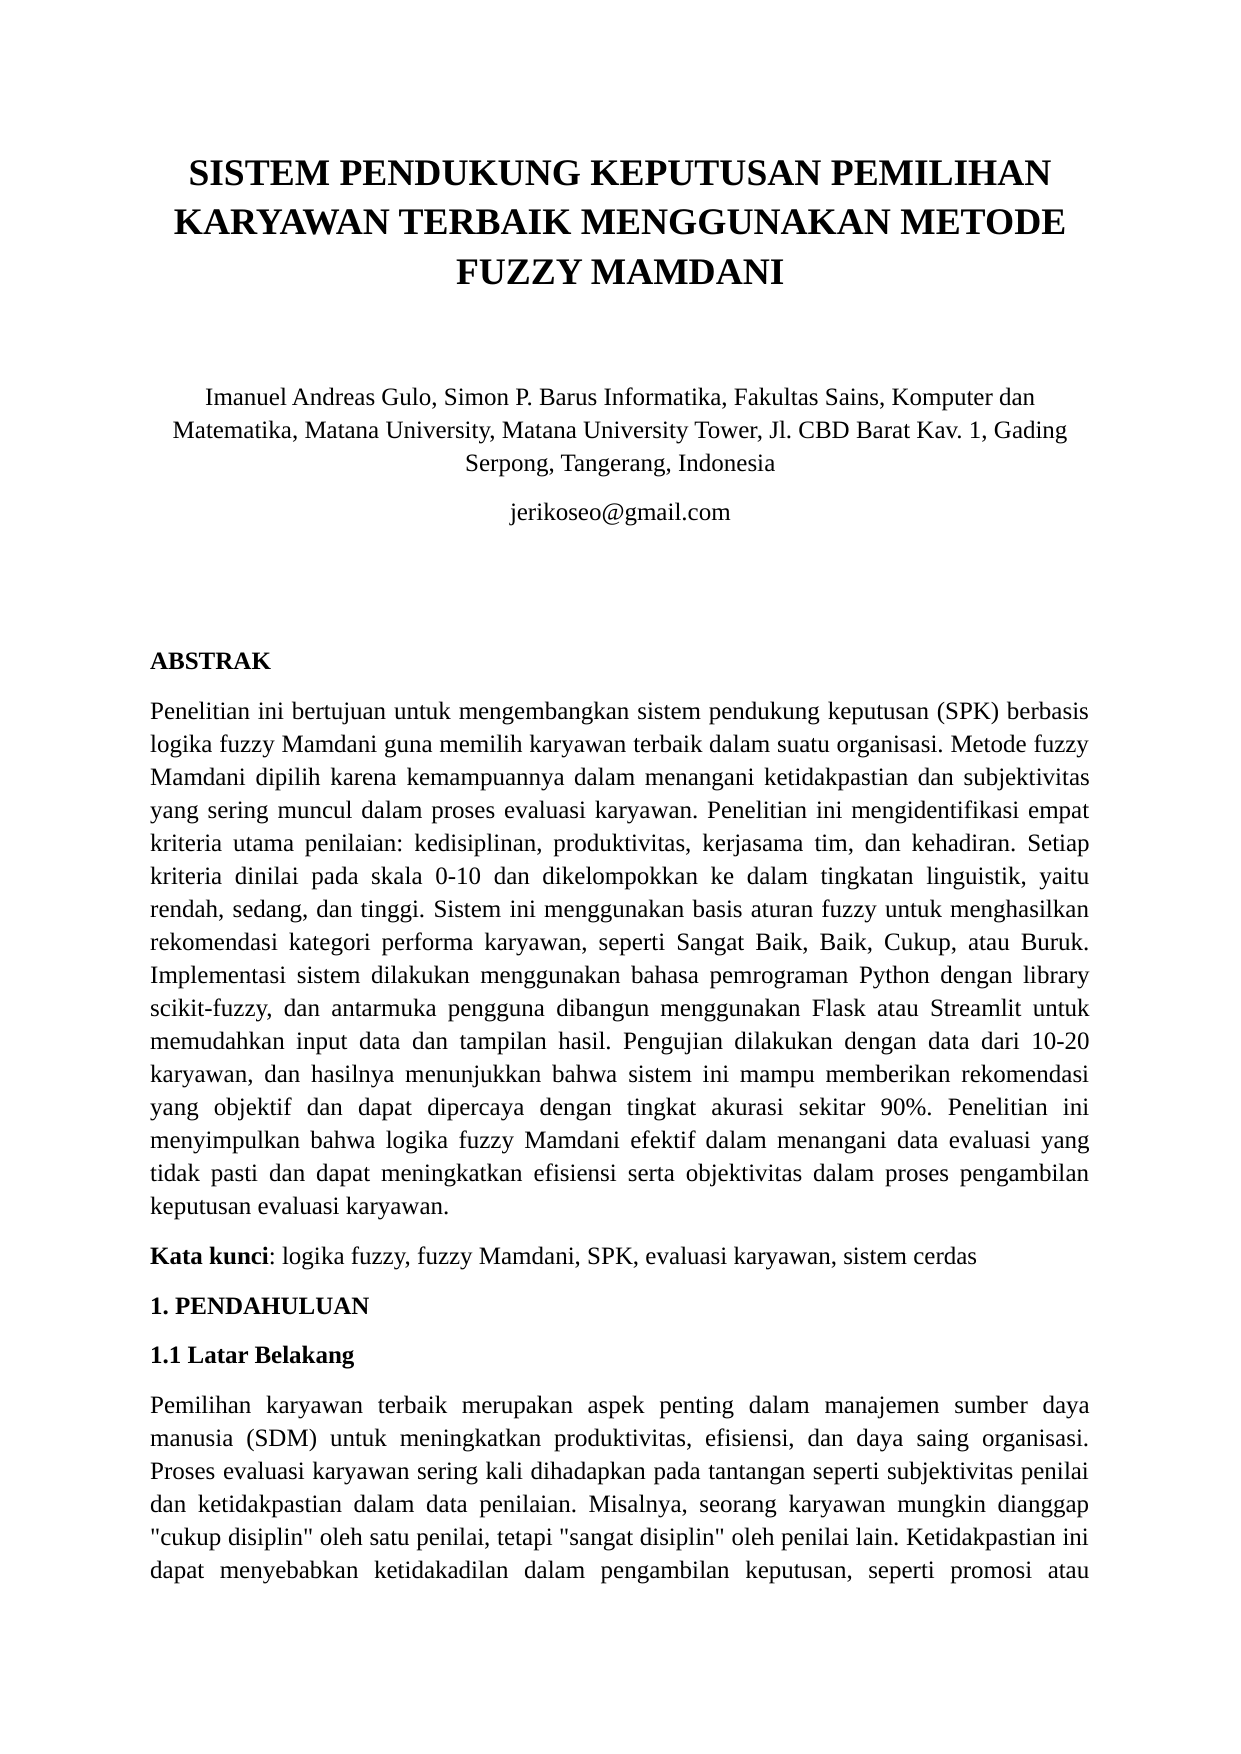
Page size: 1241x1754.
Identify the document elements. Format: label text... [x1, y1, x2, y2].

text 1. PENDAHULUAN [150, 1291, 1090, 1319]
text Kata kunci: logika fuzzy, fuzzy Mamdani, SPK, evaluasi karyawan, sistem cerdas [150, 1241, 1090, 1270]
text Penelitian ini bertujuan untuk mengembangkan sistem pendukung keputusan (SPK) berbasis logika fuzzy Mamdani guna memilih karyawan terbaik dalam suatu organisasi. Metode fuzzy Mamdani dipilih karena kemampuannya dalam menangani ketidakpastian dan subjektivitas yang sering muncul dalam proses evaluasi karyawan. Penelitian ini mengidentifikasi empat kriteria utama penilaian: kedisiplinan, produktivitas, kerjasama tim, dan kehadiran. Setiap kriteria dinilai pada skala 0-10 dan dikelompokkan ke dalam tingkatan linguistik, yaitu rendah, sedang, dan tinggi. Sistem ini menggunakan basis aturan fuzzy untuk menghasilkan rekomendasi kategori performa karyawan, seperti Sangat Baik, Baik, Cukup, atau Buruk. Implementasi sistem dilakukan menggunakan bahasa pemrograman Python dengan library scikit-fuzzy, dan antarmuka pengguna dibangun menggunakan Flask atau Streamlit untuk memudahkan input data dan tampilan hasil. Pengujian dilakukan dengan data dari 10-20 karyawan, dan hasilnya menunjukkan bahwa sistem ini mampu memberikan rekomendasi yang objektif dan dapat dipercaya dengan tingkat akurasi sekitar 90%. Penelitian ini menyimpulkan bahwa logika fuzzy Mamdani efektif dalam menangani data evaluasi yang tidak pasti dan dapat meningkatkan efisiensi serta objektivitas dalam proses pengambilan keputusan evaluasi karyawan. [150, 696, 1090, 1220]
text SISTEM PENDUKUNG KEPUTUSAN PEMILIHAN KARYAWAN TERBAIK MENGGUNAKAN METODE FUZZY MAMDANI [150, 150, 1090, 292]
text ABSTRAK [150, 646, 1090, 675]
text Imanuel Andreas Gulo, Simon P. Barus Informatika, Fakultas Sains, Komputer dan Matematika, Matana University, Matana University Tower, Jl. CBD Barat Kav. 1, Gading Serpong, Tangerang, Indonesia [150, 382, 1090, 476]
text jerikoseo@gmail.com [150, 497, 1090, 526]
text 1.1 Latar Belakang [150, 1341, 1090, 1369]
